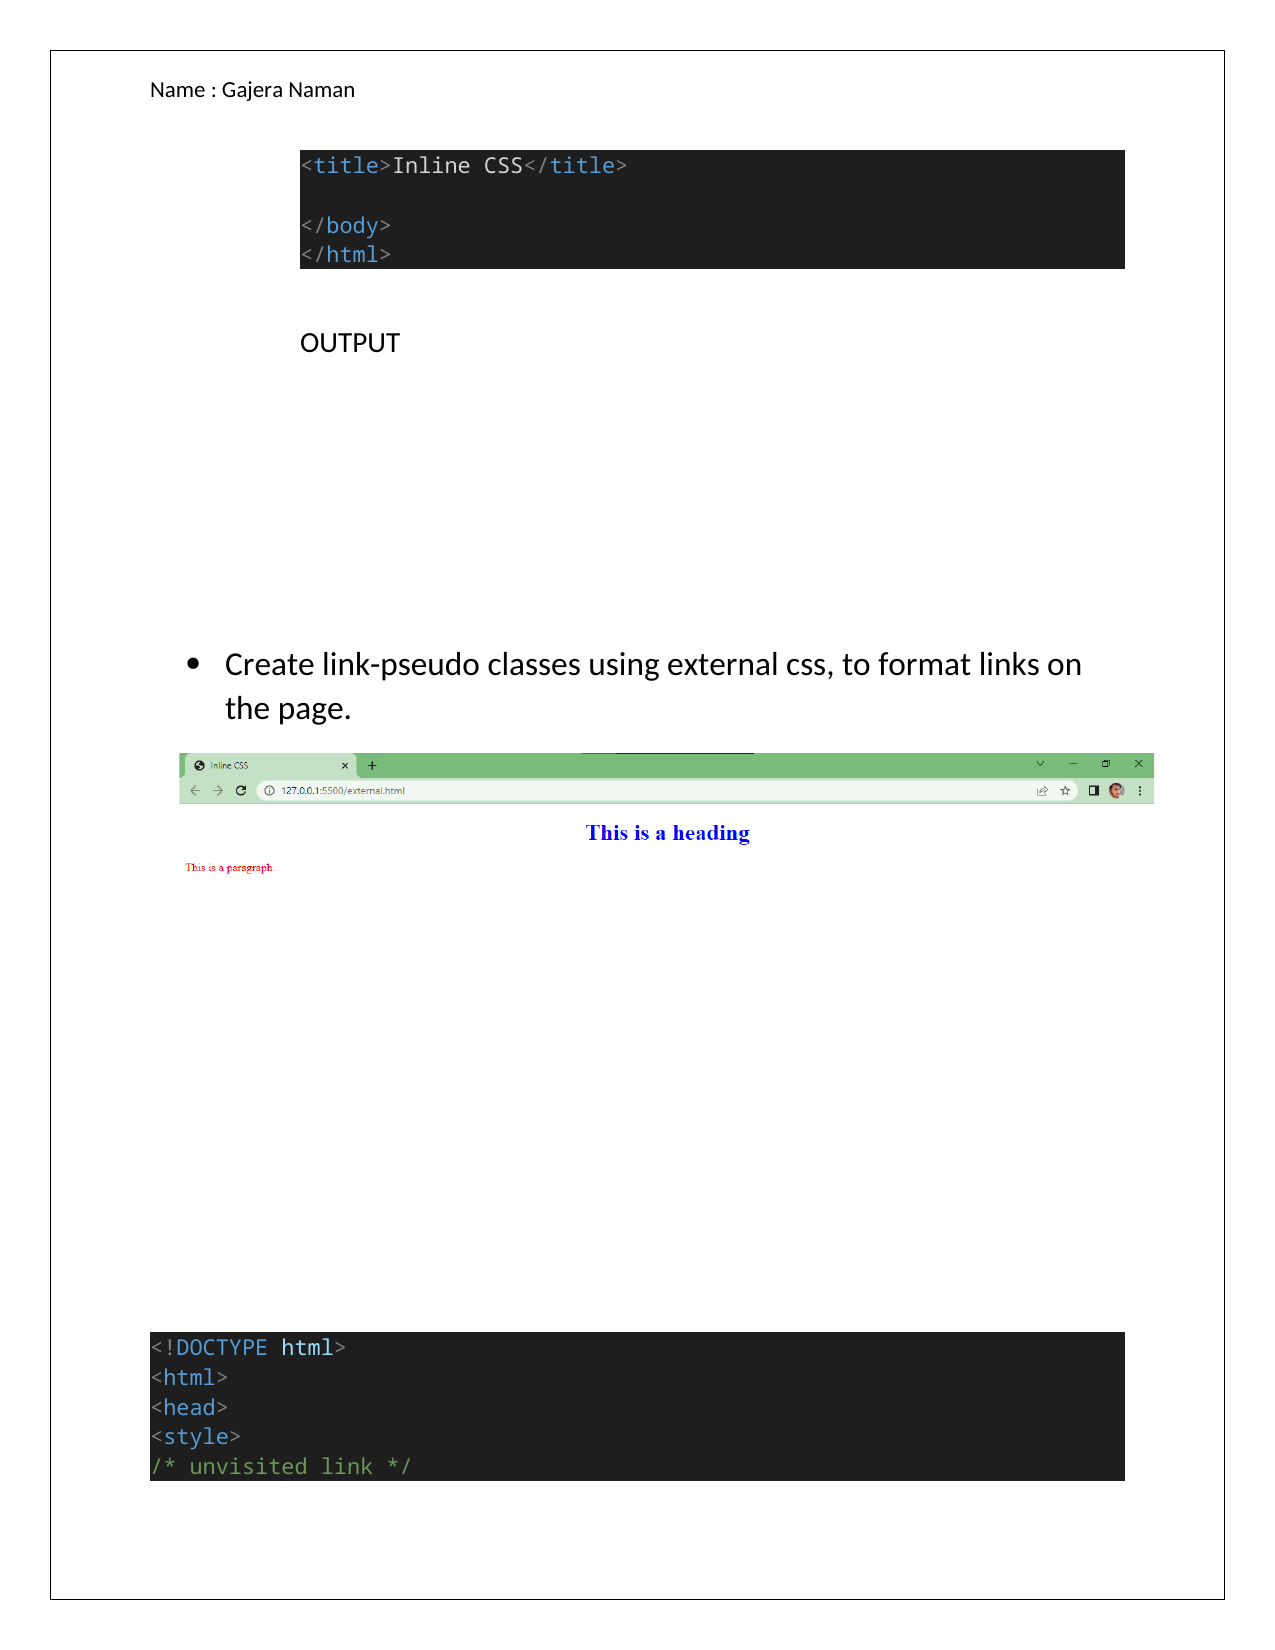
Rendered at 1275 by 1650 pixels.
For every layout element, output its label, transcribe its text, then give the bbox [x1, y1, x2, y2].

text <html> [150, 1362, 1125, 1392]
text /* unvisited link */ [150, 1451, 1125, 1481]
text <head> [150, 1392, 1125, 1421]
picture [179, 753, 1155, 1271]
text <style> [150, 1421, 1125, 1451]
text </html> [300, 239, 1125, 269]
text <!DOCTYPE html> [150, 1332, 1125, 1362]
list Create link-pseudo classes using external css, to format links on the page. [187, 643, 1125, 728]
text OUTPUT [150, 324, 1125, 360]
text </body> [300, 209, 1125, 239]
text <title>Inline CSS</title> [300, 150, 1125, 180]
